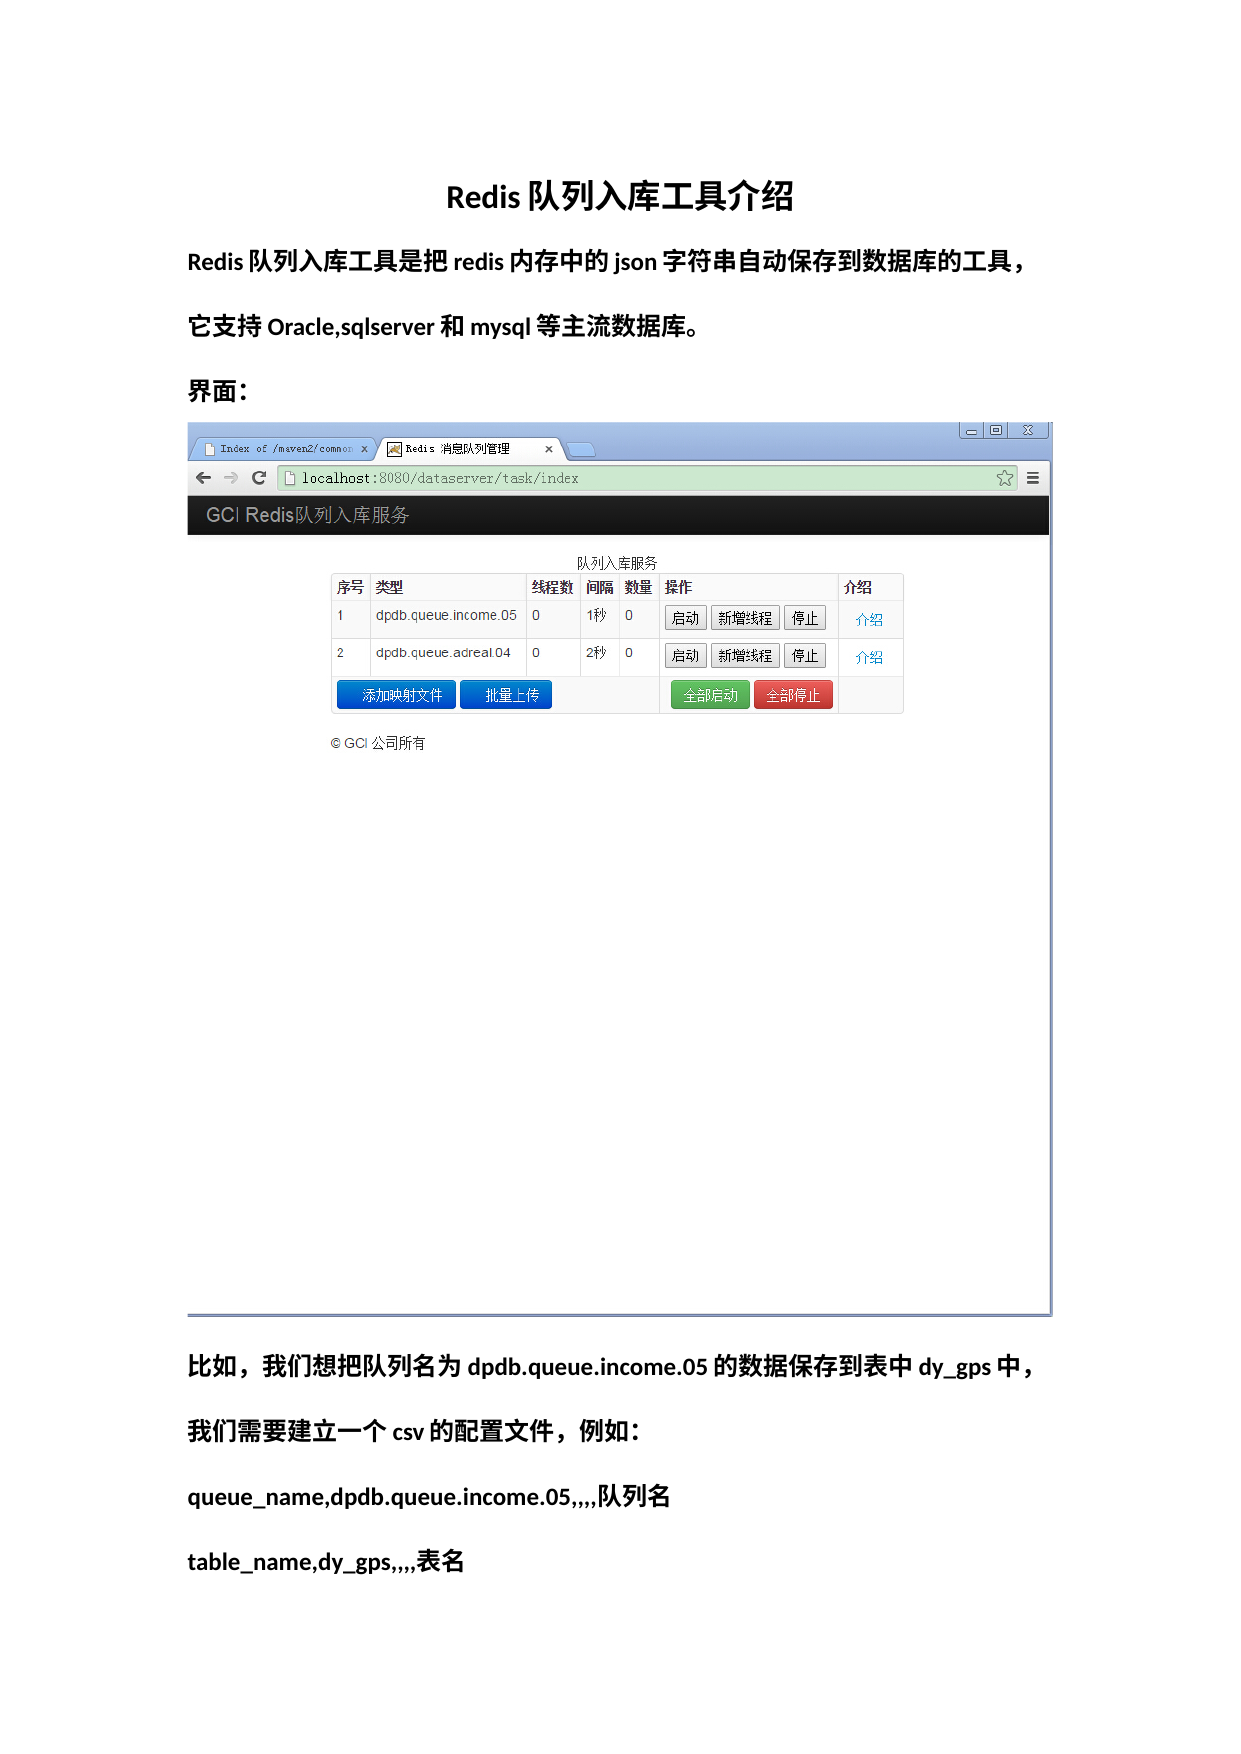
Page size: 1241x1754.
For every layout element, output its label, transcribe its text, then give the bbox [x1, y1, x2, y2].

text Redis队列入库工具是把redis内存中的json字符串自动保存到数据库的工具，它支持Oracle,sqlserver和mysql等主流数据库。 [187, 227, 1053, 357]
text table_name,dy_gps,,,,表名 [187, 1527, 1053, 1592]
text Redis队列入库工具介绍 [187, 162, 1053, 227]
text queue_name,dpdb.queue.income.05,,,,队列名 [187, 1462, 1053, 1527]
text 界面： [187, 357, 1053, 422]
text 比如，我们想把队列名为dpdb.queue.income.05的数据保存到表中dy_gps中，我们需要建立一个csv的配置文件，例如： [187, 1332, 1053, 1462]
picture [187, 422, 1053, 1317]
